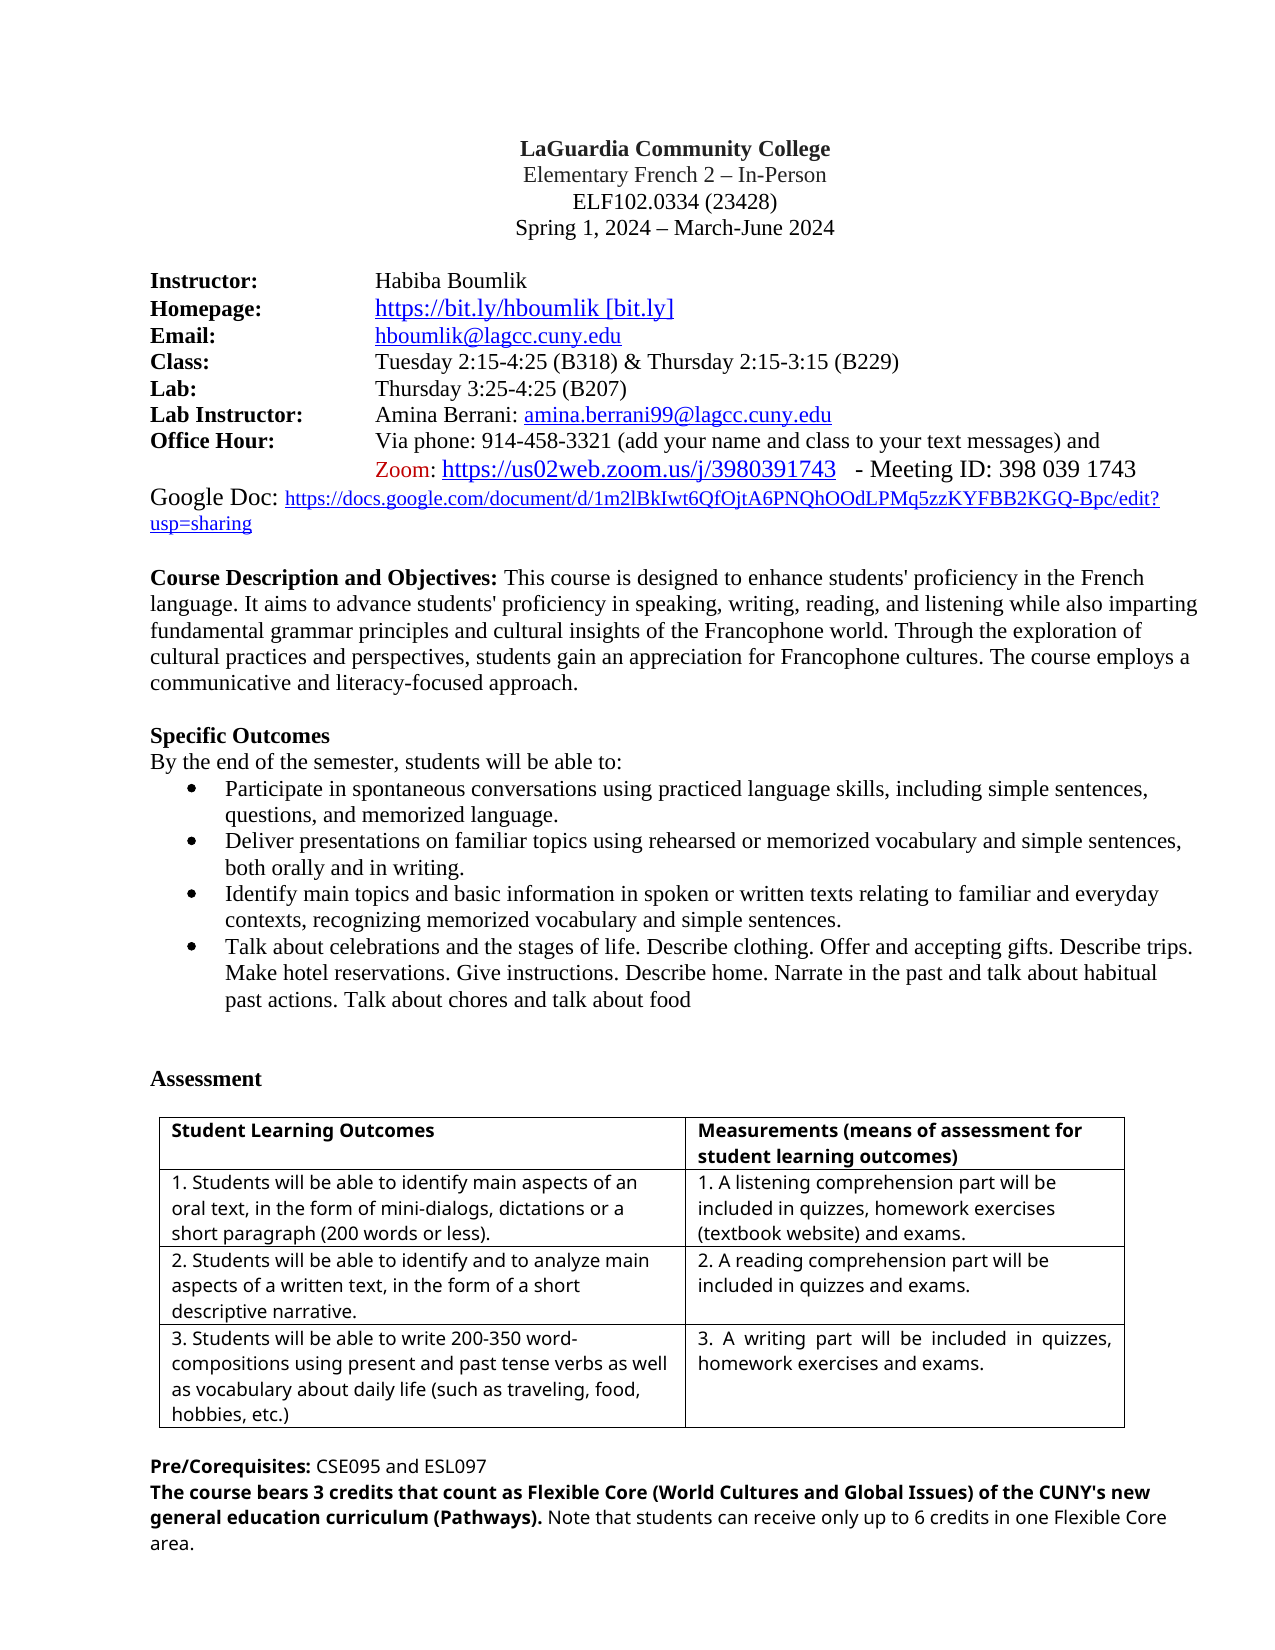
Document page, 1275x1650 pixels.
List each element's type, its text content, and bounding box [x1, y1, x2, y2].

table_cell 1. A listening comprehension part will be included in quizzes, homework exercises (textbook website) and exams. [686, 1170, 1124, 1246]
text Assessment [150, 1065, 1200, 1091]
table_cell 2. A reading comprehension part will be included in quizzes and exams. [686, 1247, 1124, 1324]
text Homepage: https://bit.ly/hboumlik [bit.ly] [150, 293, 1200, 322]
text Email: hboumlik@lagcc.cuny.edu [150, 322, 1200, 348]
text Office Hour: Via phone: 914-458-3321 (add your name and class to your text messages) and [150, 427, 1200, 454]
text The course bears 3 credits that count as Flexible Core (World Cultures and Global Issues) of the CUNY's new general education curriculum (Pathways). Note that students can receive only up to 6 credits in one Flexible Core area. [150, 1479, 1200, 1556]
table_header Student Learning Outcomes [160, 1118, 685, 1169]
list Talk about celebrations and the stages of life. Describe clothing. Offer and accepting gifts. Describe trips. Make hotel reservations. Give instructions. Describe home. Narrate in the past and talk about habitual past actions. Talk about chores and talk about food [187, 933, 1200, 1012]
text By the end of the semester, students will be able to: [150, 748, 1200, 775]
table_cell 1. Students will be able to identify main aspects of an oral text, in the form of mini-dialogs, dictations or a short paragraph (200 words or less). [160, 1170, 685, 1246]
table_cell 3. A writing part will be included in quizzes, homework exercises and exams. [686, 1325, 1124, 1427]
text Specific Outcomes [150, 722, 1200, 748]
text Elementary French 2 – In-Person [150, 161, 1200, 188]
text Spring 1, 2024 – March-June 2024 [150, 214, 1200, 240]
table_cell 3. Students will be able to write 200-350 word-compositions using present and past tense verbs as well as vocabulary about daily life (such as traveling, food, hobbies, etc.) [160, 1325, 685, 1427]
text ELF102.0334 (23428) [150, 188, 1200, 214]
list Deliver presentations on familiar topics using rehearsed or memorized vocabulary and simple sentences, both orally and in writing. [187, 827, 1200, 880]
text LaGuardia Community College [150, 135, 1200, 161]
text Lab Instructor: Amina Berrani: amina.berrani99@lagcc.cuny.edu [150, 401, 1200, 427]
list Identify main topics and basic information in spoken or written texts relating to familiar and everyday contexts, recognizing memorized vocabulary and simple sentences. [187, 880, 1200, 933]
table_header Measurements (means of assessment for student learning outcomes) [686, 1118, 1124, 1169]
list Participate in spontaneous conversations using practiced language skills, including simple sentences, questions, and memorized language. [187, 775, 1200, 827]
text Lab: Thursday 3:25-4:25 (B207) [150, 374, 1200, 401]
text Google Doc: https://docs.google.com/document/d/1m2lBkIwt6QfOjtA6PNQhOOdLPMq5zzKYFBB2KGQ-Bpc/edit?usp=sharing [150, 482, 1200, 535]
text Instructor: Habiba Boumlik [150, 267, 1200, 293]
text Course Description and Objectives: This course is designed to enhance students' proficiency in the French language. It aims to advance students' proficiency in speaking, writing, reading, and listening while also imparting fundamental grammar principles and cultural insights of the Francophone world. Through the exploration of cultural practices and perspectives, students gain an appreciation for Francophone cultures. The course employs a communicative and literacy-focused approach. [579, 564, 1200, 696]
text Class: Tuesday 2:15-4:25 (B318) & Thursday 2:15-3:15 (B229) [150, 348, 1200, 374]
table_cell 2. Students will be able to identify and to analyze main aspects of a written text, in the form of a short descriptive narrative. [160, 1247, 685, 1324]
text Pre/Corequisites: CSE095 and ESL097 [150, 1453, 1200, 1479]
text Zoom: https://us02web.zoom.us/j/3980391743 - Meeting ID: 398 039 1743 [375, 454, 1200, 482]
